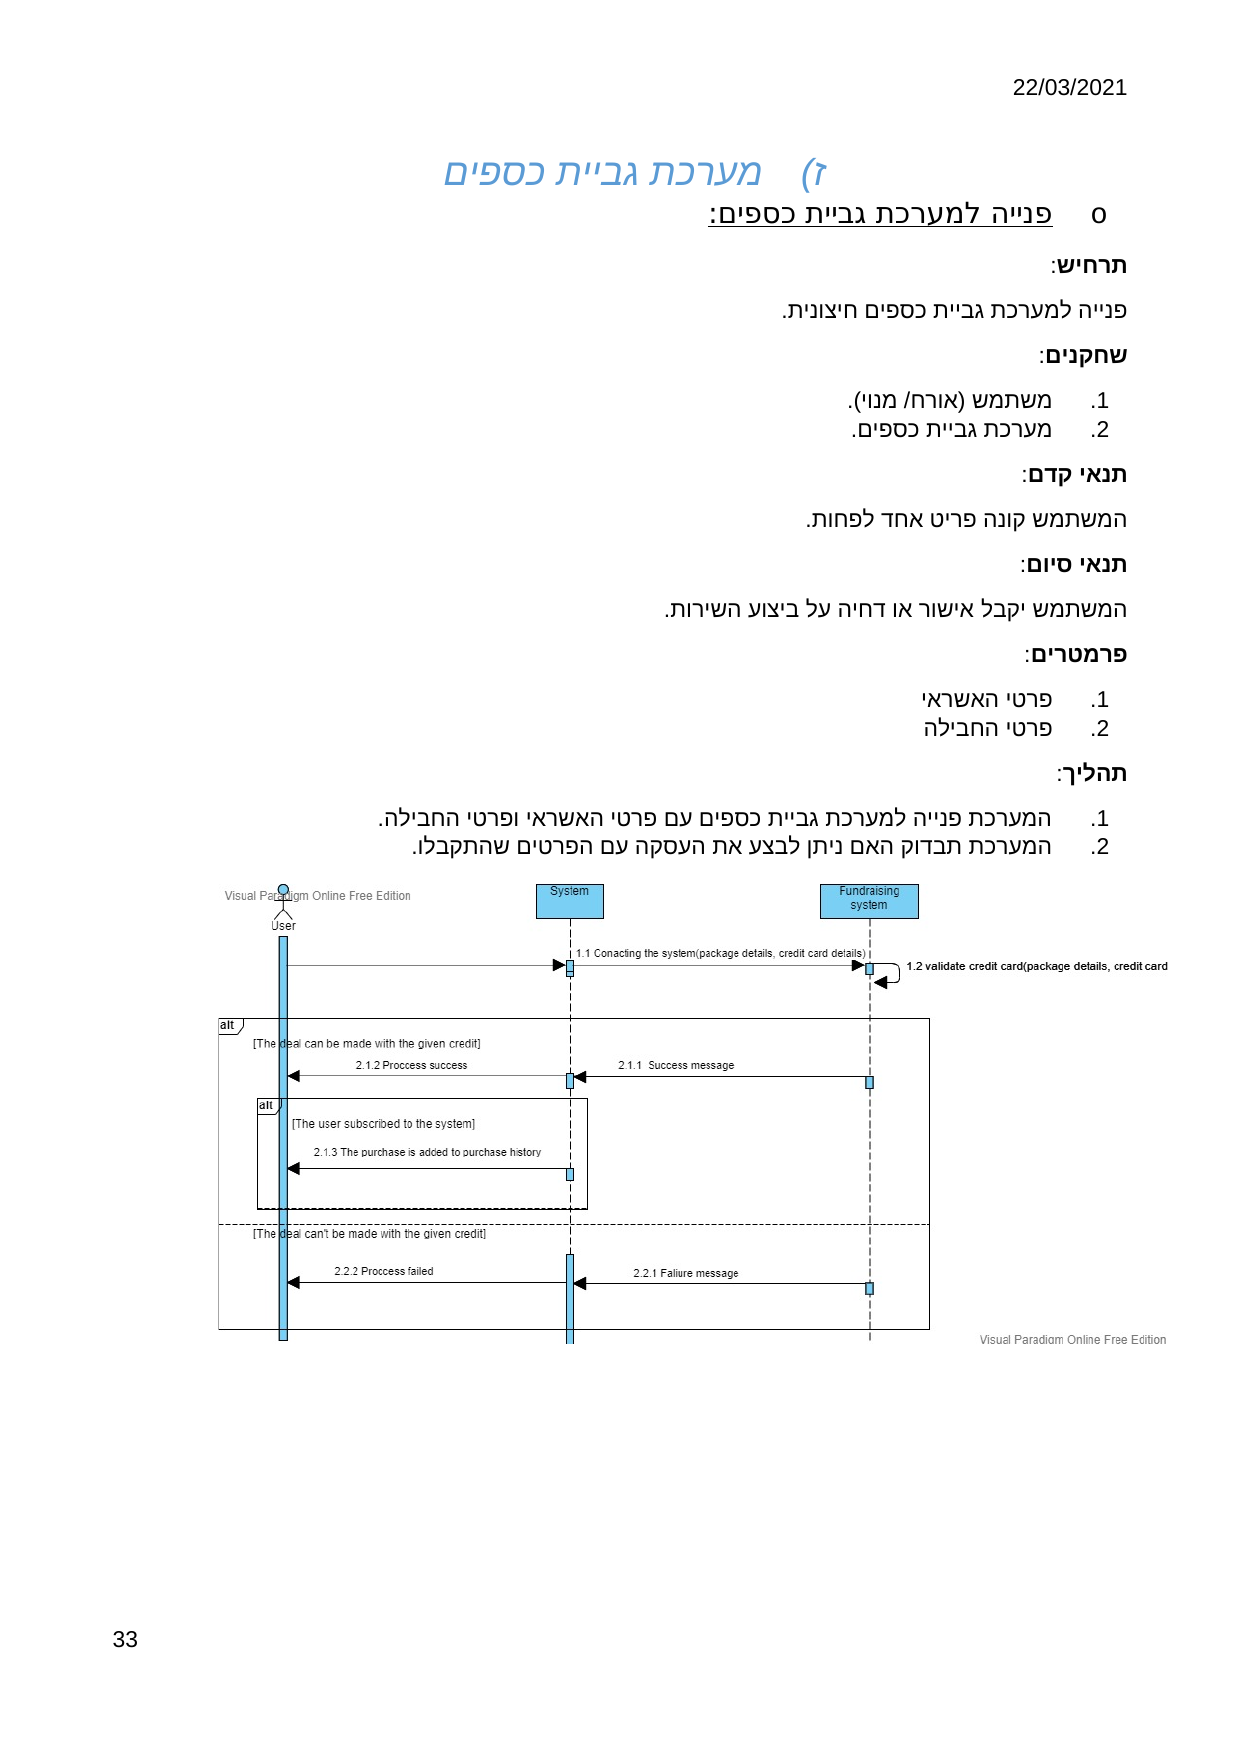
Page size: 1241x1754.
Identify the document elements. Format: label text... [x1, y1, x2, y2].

list המערכת פנייה למערכת גביית כספים עם פרטי האשראי ופרטי החבילה. [112, 805, 1090, 831]
text פרמטרים: [112, 641, 1128, 667]
text תרחיש: [112, 252, 1128, 278]
text פנייה למערכת גביית כספים חיצונית. [112, 297, 1128, 323]
list פרטי החבילה [112, 715, 1090, 741]
picture [218, 884, 1167, 1344]
text תהליך: [112, 760, 1128, 786]
text המשתמש יקבל אישור או דחיה על ביצוע השירות. [112, 596, 1128, 622]
text תנאי קדם: [112, 461, 1128, 487]
list המערכת תבדוק האם ניתן לבצע את העסקה עם הפרטים שהתקבלו. [112, 833, 1090, 860]
text שחקנים: [112, 342, 1128, 368]
text המשתמש קונה פריט אחד לפחות. [112, 506, 1128, 532]
list פנייה למערכת גביית כספים: [112, 197, 1090, 232]
text תנאי סיום: [112, 551, 1128, 577]
list מערכת גביית כספים. [112, 416, 1090, 442]
list מערכת גביית כספים [112, 150, 1128, 193]
list משתמש (אורח/ מנוי). [112, 387, 1090, 413]
list פרטי האשראי [112, 686, 1090, 713]
